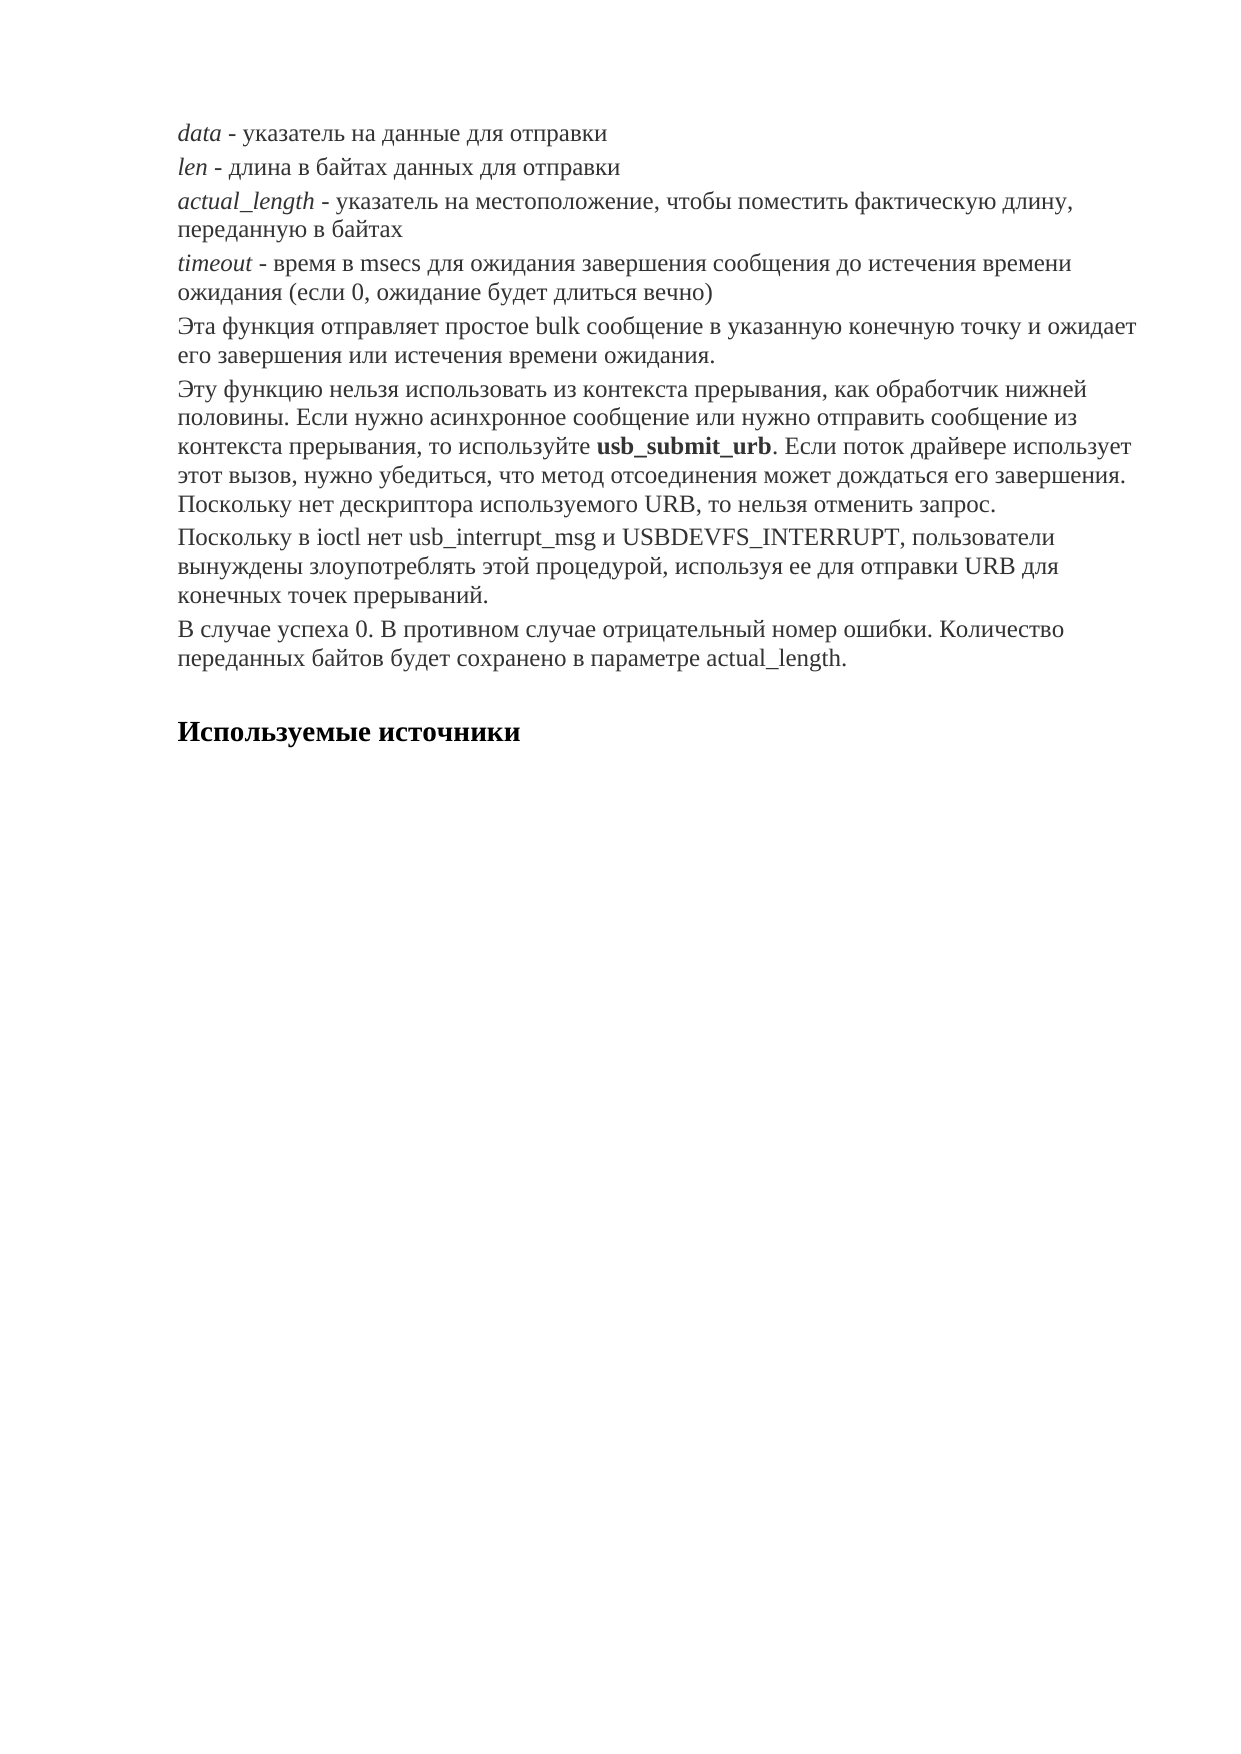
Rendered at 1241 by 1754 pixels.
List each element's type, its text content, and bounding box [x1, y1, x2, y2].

text Поскольку в ioctl нет usb_interrupt_msg и USBDEVFS_INTERRUPT, пользователи вынуждены злоупотреблять этой процедурой, используя ее для отправки URB для конечных точек прерываний. [177, 522, 1152, 609]
text timeout - время в msecs для ожидания завершения сообщения до истечения времени ожидания (если 0, ожидание будет длиться вечно) [177, 248, 1152, 306]
text data - указатель на данные для отправки [177, 118, 1152, 147]
text len - длина в байтах данных для отправки [177, 152, 1152, 181]
text actual_length - указатель на местоположение, чтобы поместить фактическую длину, переданную в байтах [177, 186, 1152, 243]
text В случае успеха 0. В противном случае отрицательный номер ошибки. Количество переданных байтов будет сохранено в параметре actual_length. [177, 614, 1152, 671]
text Эту функцию нельзя использовать из контекста прерывания, как обработчик нижней половины. Если нужно асинхронное сообщение или нужно отправить сообщение из контекста прерывания, то используйте usb_submit_urb. Если поток драйвере использует этот вызов, нужно убедиться, что метод отсоединения может дождаться его завершения. Поскольку нет дескриптора используемого URB, то нельзя отменить запрос. [177, 374, 1152, 517]
text Используемые источники [177, 714, 1152, 748]
text Эта функция отправляет простое bulk сообщение в указанную конечную точку и ожидает его завершения или истечения времени ожидания. [177, 311, 1152, 368]
